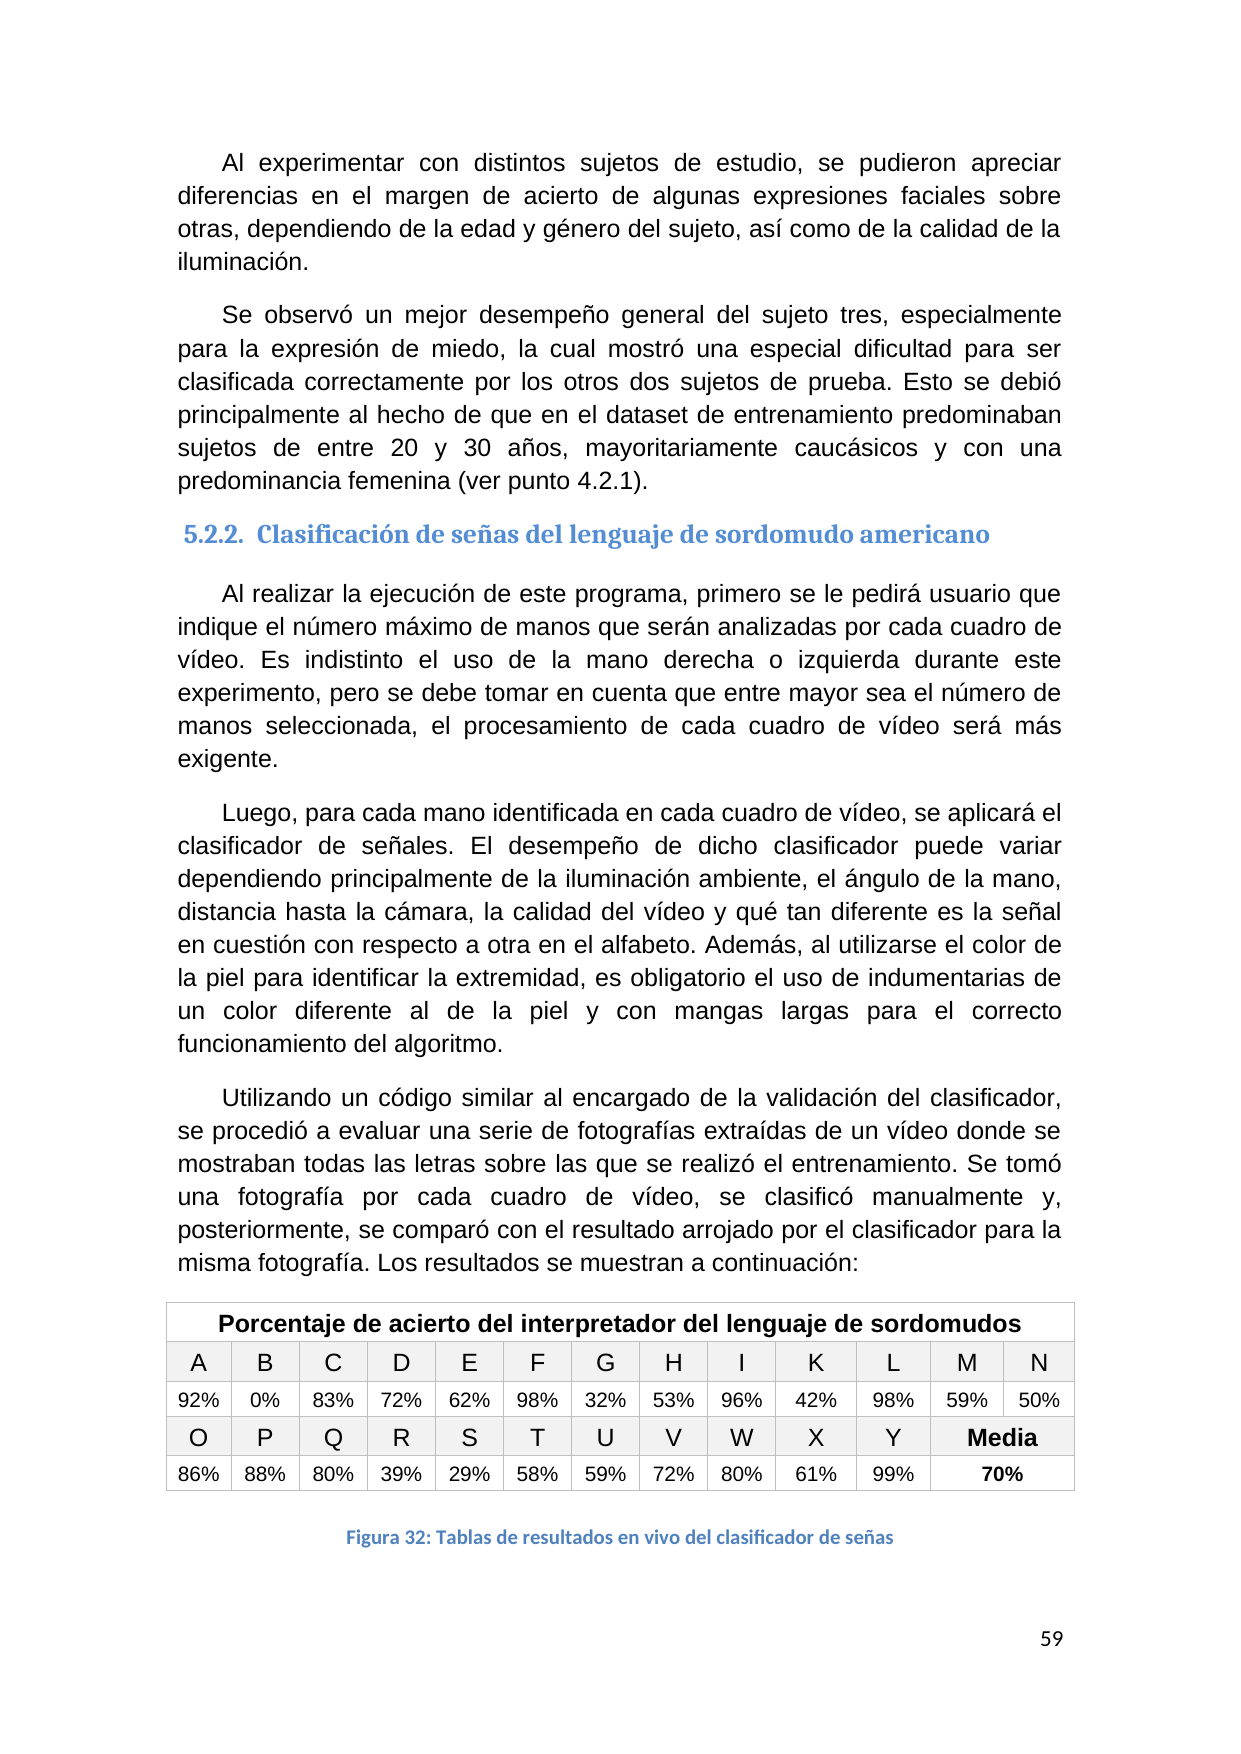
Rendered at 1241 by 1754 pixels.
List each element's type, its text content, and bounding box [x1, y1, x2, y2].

text Al realizar la ejecución de este programa, primero se le pedirá usuario que indique el número máximo de manos que serán analizadas por cada cuadro de vídeo. Es indistinto el uso de la mano derecha o izquierda durante este experimento, pero se debe tomar en cuenta que entre mayor sea el número de manos seleccionada, el procesamiento de cada cuadro de vídeo será más exigente. [177, 579, 1063, 773]
table_cell V [640, 1417, 707, 1455]
table_cell D [368, 1342, 435, 1381]
table_cell K [776, 1342, 856, 1381]
table_cell L [857, 1342, 930, 1381]
table_cell 50% [1004, 1382, 1074, 1416]
table_cell 83% [300, 1382, 367, 1416]
table_cell 72% [368, 1382, 435, 1416]
table_cell A [167, 1342, 231, 1381]
table_cell N [1004, 1342, 1074, 1381]
table_cell E [436, 1342, 503, 1381]
table_cell 98% [857, 1382, 930, 1416]
table_cell 42% [776, 1382, 856, 1416]
table_cell 86% [167, 1456, 231, 1490]
table_cell 53% [640, 1382, 707, 1416]
table_cell R [368, 1417, 435, 1455]
table_cell 61% [776, 1456, 856, 1490]
table_cell 80% [300, 1456, 367, 1490]
table_cell T [504, 1417, 571, 1455]
table_cell 62% [436, 1382, 503, 1416]
table_cell 59% [572, 1456, 639, 1490]
table_cell I [708, 1342, 775, 1381]
table_cell 98% [504, 1382, 571, 1416]
table_cell 58% [504, 1456, 571, 1490]
table_cell 80% [708, 1456, 775, 1490]
table_cell F [504, 1342, 571, 1381]
table_cell 32% [572, 1382, 639, 1416]
text Figura 32: Tablas de resultados en vivo del clasificador de señas [177, 1524, 1063, 1550]
table_cell 88% [232, 1456, 299, 1490]
text Utilizando un código similar al encargado de la validación del clasificador, se procedió a evaluar una serie de fotografías extraídas de un vídeo donde se mostraban todas las letras sobre las que se realizó el entrenamiento. Se tomó una fotografía por cada cuadro de vídeo, se clasificó manualmente y, posteriormente, se comparó con el resultado arrojado por el clasificador para la misma fotografía. Los resultados se muestran a continuación: [177, 1083, 1063, 1277]
table_cell H [640, 1342, 707, 1381]
table_cell B [232, 1342, 299, 1381]
table_cell S [436, 1417, 503, 1455]
table_cell Q [300, 1417, 367, 1455]
table_cell U [572, 1417, 639, 1455]
table_cell X [776, 1417, 856, 1455]
table_cell G [572, 1342, 639, 1381]
table_cell 29% [436, 1456, 503, 1490]
table_cell 92% [167, 1382, 231, 1416]
table_cell 96% [708, 1382, 775, 1416]
table_header Porcentaje de acierto del interpretador del lenguaje de sordomudos [167, 1303, 1074, 1341]
table_cell 72% [640, 1456, 707, 1490]
text Al experimentar con distintos sujetos de estudio, se pudieron apreciar diferencias en el margen de acierto de algunas expresiones faciales sobre otras, dependiendo de la edad y género del sujeto, así como de la calidad de la iluminación. [177, 148, 1063, 275]
table_cell Media [931, 1417, 1074, 1455]
table_cell O [167, 1417, 231, 1455]
text Luego, para cada mano identificada en cada cuadro de vídeo, se aplicará el clasificador de señales. El desempeño de dicho clasificador puede variar dependiendo principalmente de la iluminación ambiente, el ángulo de la mano, distancia hasta la cámara, la calidad del vídeo y qué tan diferente es la señal en cuestión con respecto a otra en el alfabeto. Además, al utilizarse el color de la piel para identificar la extremidad, es obligatorio el uso de indumentarias de un color diferente al de la piel y con mangas largas para el correcto funcionamiento del algoritmo. [177, 798, 1063, 1058]
table_cell Y [857, 1417, 930, 1455]
table_cell 39% [368, 1456, 435, 1490]
text Se observó un mejor desempeño general del sujeto tres, especialmente para la expresión de miedo, la cual mostró una especial dificultad para ser clasificada correctamente por los otros dos sujetos de prueba. Esto se debió principalmente al hecho de que en el dataset de entrenamiento predominaban sujetos de entre 20 y 30 años, mayoritariamente caucásicos y con una predominancia femenina (ver punto 4.2.1). [177, 301, 1063, 494]
table_cell C [300, 1342, 367, 1381]
table_cell M [931, 1342, 1003, 1381]
table_cell 59% [931, 1382, 1003, 1416]
table_cell P [232, 1417, 299, 1455]
table_cell 0% [232, 1382, 299, 1416]
subtitle Clasificación de señas del lenguaje de sordomudo americano [184, 519, 1063, 551]
table_cell 70% [931, 1456, 1074, 1490]
table_cell W [708, 1417, 775, 1455]
table_cell 99% [857, 1456, 930, 1490]
